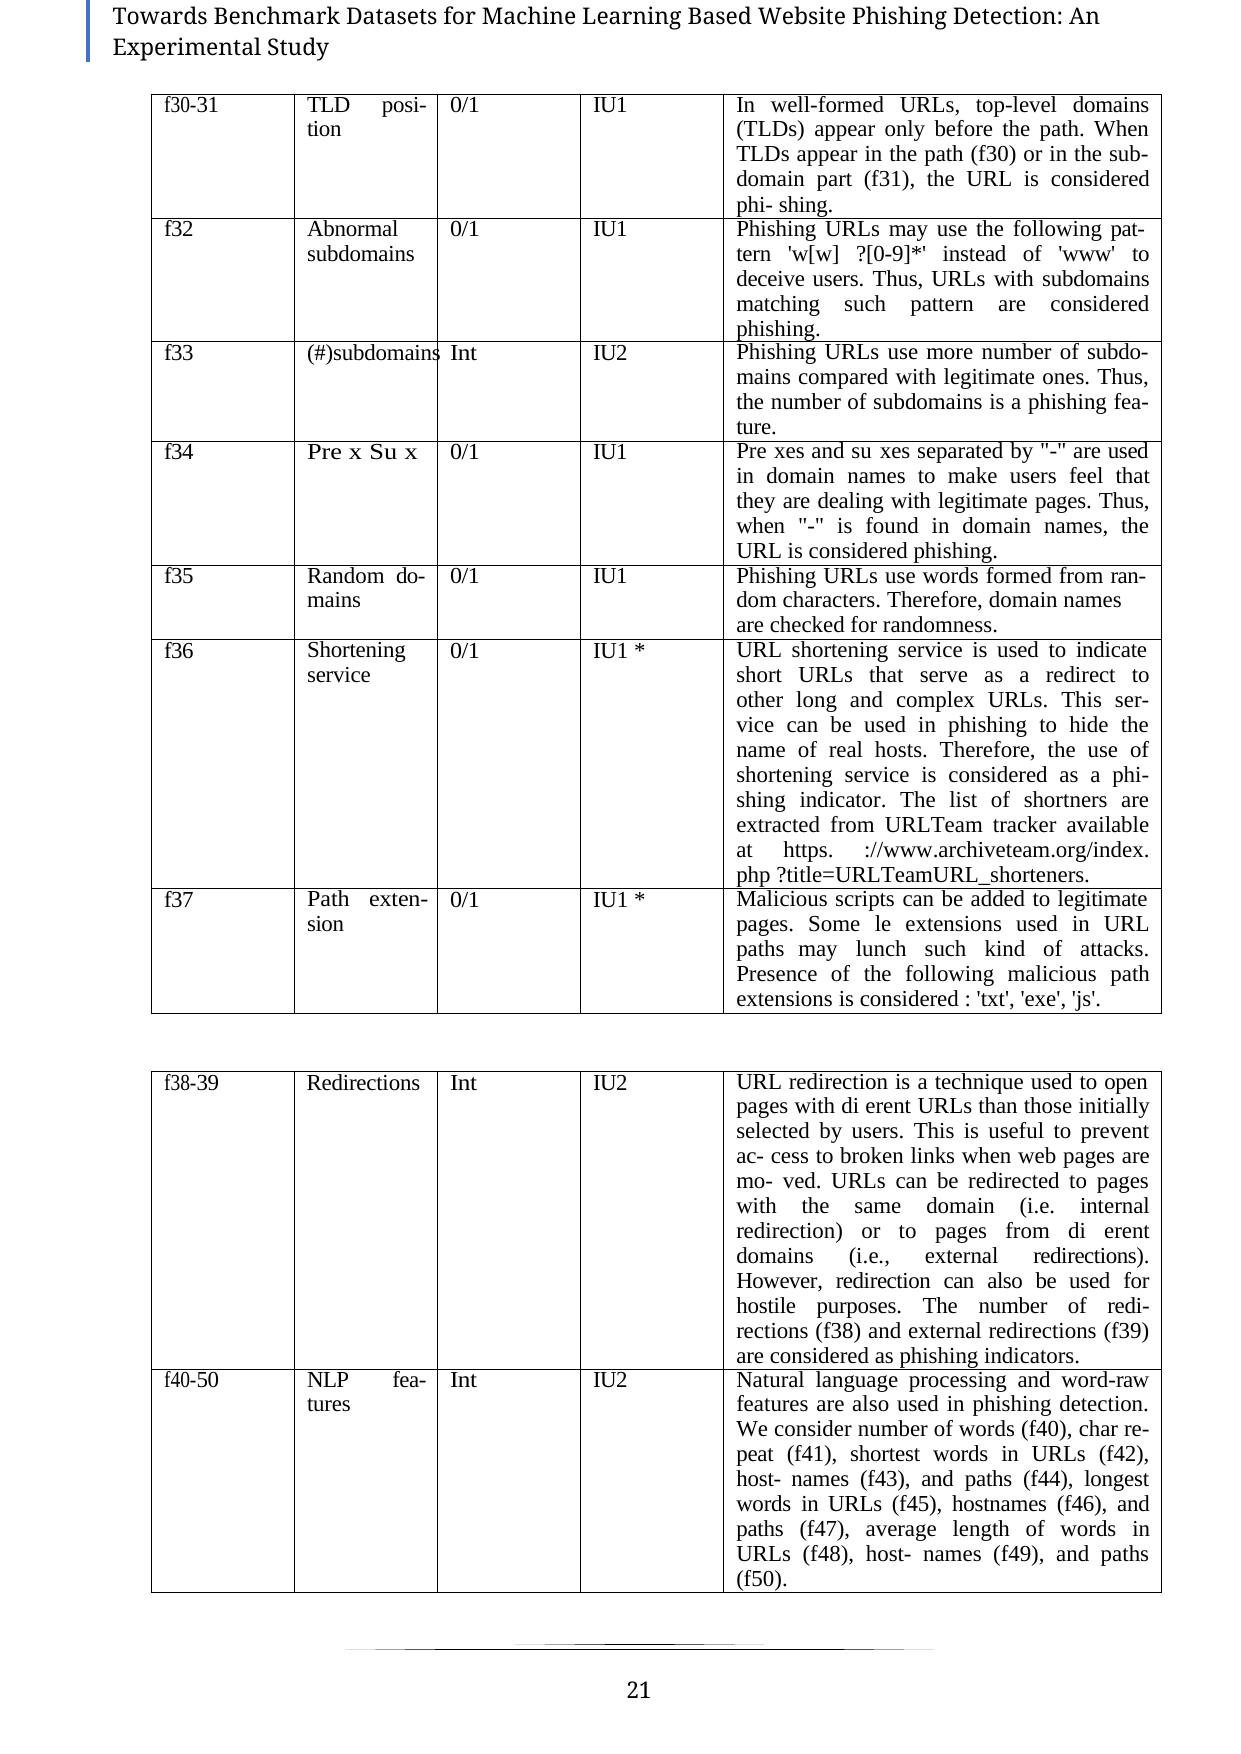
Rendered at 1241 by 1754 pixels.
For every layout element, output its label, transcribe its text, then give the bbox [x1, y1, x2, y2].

table_cell IU1 [581, 219, 723, 341]
table_header f38-39 [152, 1072, 294, 1369]
table_header Int [438, 1072, 580, 1369]
table_cell f30-31 [152, 95, 294, 218]
table_cell In well-formed URLs, top-level domains (TLDs) appear only before the path. When TLDs appear in the path (f30) or in the sub- domain part (f31), the URL is considered phi- shing. [724, 95, 1161, 218]
table_cell Shortening service [295, 640, 437, 888]
table_cell IU1 [581, 95, 723, 218]
table_header IU2 [581, 1072, 723, 1369]
table_header Redirections [295, 1072, 437, 1369]
table_cell Path exten- sion [295, 889, 437, 1012]
table_cell IU2 [581, 342, 723, 441]
table_cell URL shortening service is used to indicate short URLs that serve as a redirect to other long and complex URLs. This ser- vice can be used in phishing to hide the name of real hosts. Therefore, the use of shortening service is considered as a phi- shing indicator. The list of shortners are extracted from URLTeam tracker available at https. ://www.archiveteam.org/index. php ?title=URLTeamURL_shorteners. [724, 640, 1161, 888]
table_cell Pre xes and su xes separated by "-" are used in domain names to make users feel that they are dealing with legitimate pages. Thus, when "-" is found in domain names, the URL is considered phishing. [724, 442, 1161, 565]
table_cell IU2 [581, 1370, 723, 1592]
table_cell IU1 * [581, 640, 723, 888]
table_cell Phishing URLs use more number of subdo- mains compared with legitimate ones. Thus, the number of subdomains is a phishing fea- ture. [724, 342, 1161, 441]
table_cell f36 [152, 640, 294, 888]
table_cell f37 [152, 889, 294, 1012]
table_cell 0/1 [438, 566, 580, 639]
table_cell (#)subdomains [295, 342, 437, 441]
table_cell f40-50 [152, 1370, 294, 1592]
table_cell IU1 [581, 442, 723, 565]
table_cell Malicious scripts can be added to legitimate pages. Some le extensions used in URL paths may lunch such kind of attacks. Presence of the following malicious path extensions is considered : 'txt', 'exe', 'js'. [724, 889, 1161, 1012]
table_cell IU1 [581, 566, 723, 639]
table_cell Int [438, 1370, 580, 1592]
table_cell 0/1 [438, 889, 580, 1012]
table_cell 0/1 [438, 640, 580, 888]
table_cell Phishing URLs may use the following pat- tern 'w[w] ?[0-9]*' instead of 'www' to deceive users. Thus, URLs with subdomains matching such pattern are considered phishing. [724, 219, 1161, 341]
table_cell 0/1 [438, 219, 580, 341]
table_cell Abnormal subdomains [295, 219, 437, 341]
table_cell Natural language processing and word-raw features are also used in phishing detection. We consider number of words (f40), char re- peat (f41), shortest words in URLs (f42), host- names (f43), and paths (f44), longest words in URLs (f45), hostnames (f46), and paths (f47), average length of words in URLs (f48), host- names (f49), and paths (f50). [724, 1370, 1161, 1592]
table_cell Int [438, 342, 580, 441]
table_cell TLD posi- tion [295, 95, 437, 218]
table_cell IU1 * [581, 889, 723, 1012]
table_cell f35 [152, 566, 294, 639]
table_cell Random do- mains [295, 566, 437, 639]
table_cell 0/1 [438, 442, 580, 565]
table_cell f33 [152, 342, 294, 441]
table_cell Pre x Su x [295, 442, 437, 565]
table_cell 0/1 [438, 95, 580, 218]
table_cell f32 [152, 219, 294, 341]
table_cell NLP fea- tures [295, 1370, 437, 1592]
table_header URL redirection is a technique used to open pages with di erent URLs than those initially selected by users. This is useful to prevent ac- cess to broken links when web pages are mo- ved. URLs can be redirected to pages with the same domain (i.e. internal redirection) or to pages from di erent domains (i.e., external redirections). However, redirection can also be used for hostile purposes. The number of redi- rections (f38) and external redirections (f39) are considered as phishing indicators. [724, 1072, 1161, 1369]
table_cell f34 [152, 442, 294, 565]
table_cell Phishing URLs use words formed from ran- dom characters. Therefore, domain names are checked for randomness. [724, 566, 1161, 639]
